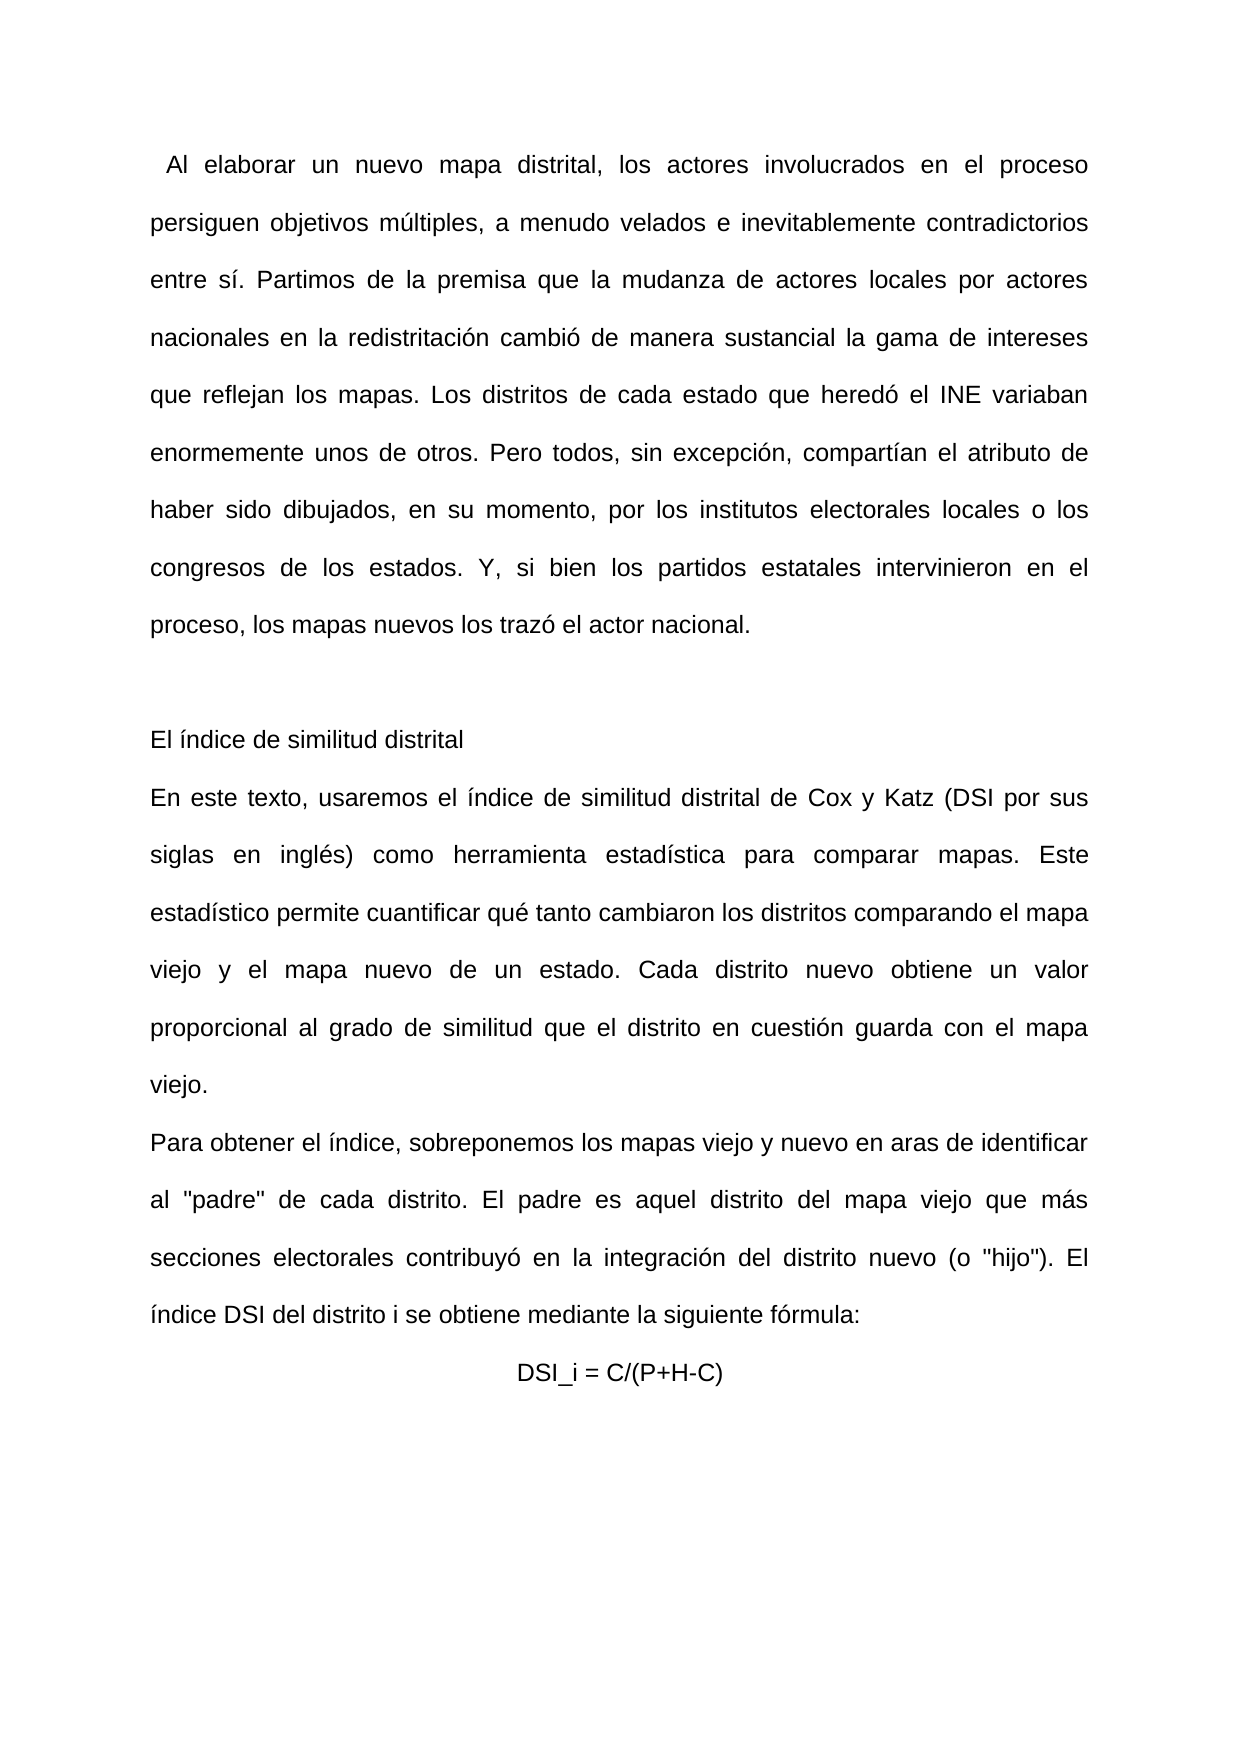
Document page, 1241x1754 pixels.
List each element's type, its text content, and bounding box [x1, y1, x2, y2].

text Para obtener el índice, sobreponemos los mapas viejo y nuevo en aras de identificar al "padre" de cada distrito. El padre es aquel distrito del mapa viejo que más secciones electorales contribuyó en la integración del distrito nuevo (o "hijo"). El índice DSI del distrito i se obtiene mediante la siguiente fórmula: [150, 1127, 1090, 1329]
text En este texto, usaremos el índice de similitud distrital de Cox y Katz (DSI por sus siglas en inglés) como herramienta estadística para comparar mapas. Este estadístico permite cuantificar qué tanto cambiaron los distritos comparando el mapa viejo y el mapa nuevo de un estado. Cada distrito nuevo obtiene un valor proporcional al grado de similitud que el distrito en cuestión guarda con el mapa viejo. [150, 782, 1090, 1099]
text El índice de similitud distrital [150, 725, 1090, 754]
text DSI_i = C/(P+H-C) [150, 1357, 1090, 1386]
